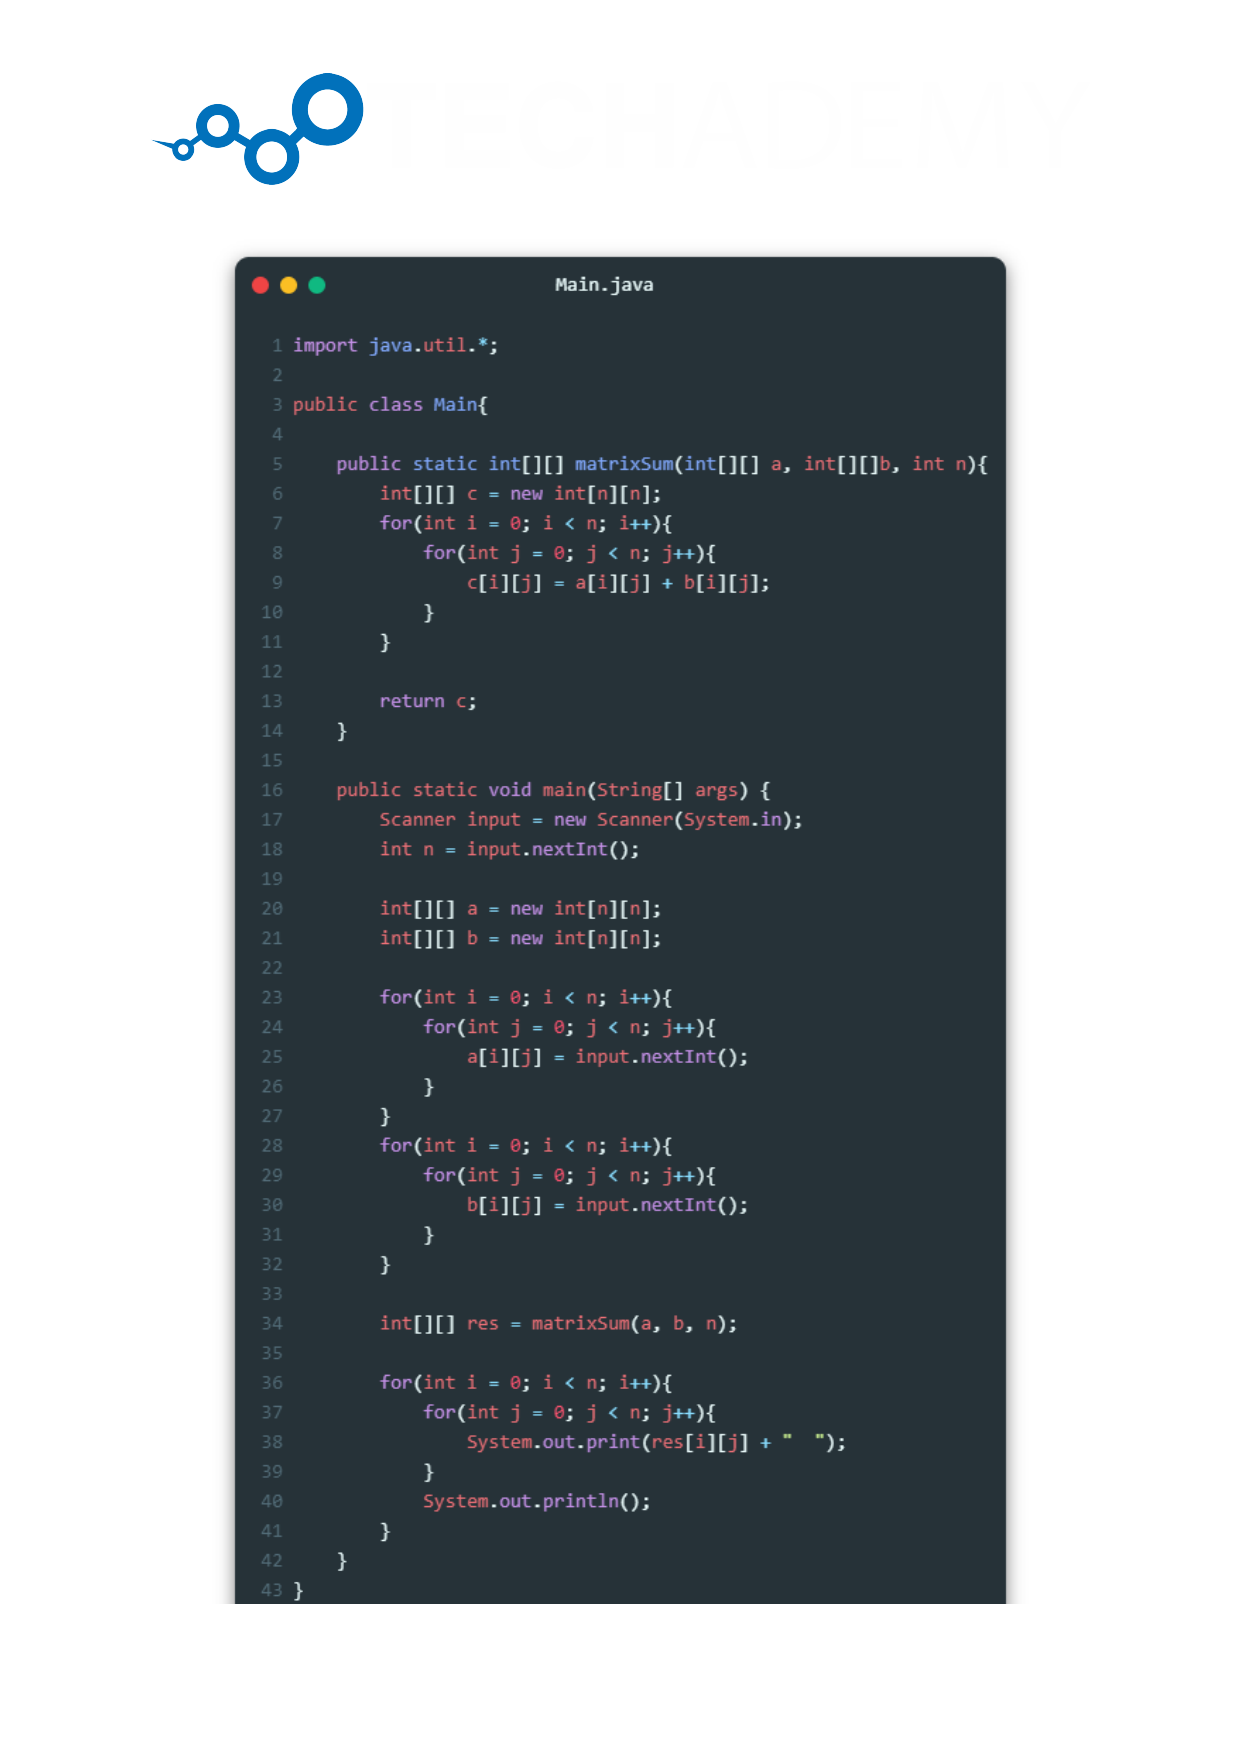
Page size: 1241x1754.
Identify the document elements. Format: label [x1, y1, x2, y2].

picture [190, 212, 1050, 1604]
picture [150, 73, 1091, 185]
